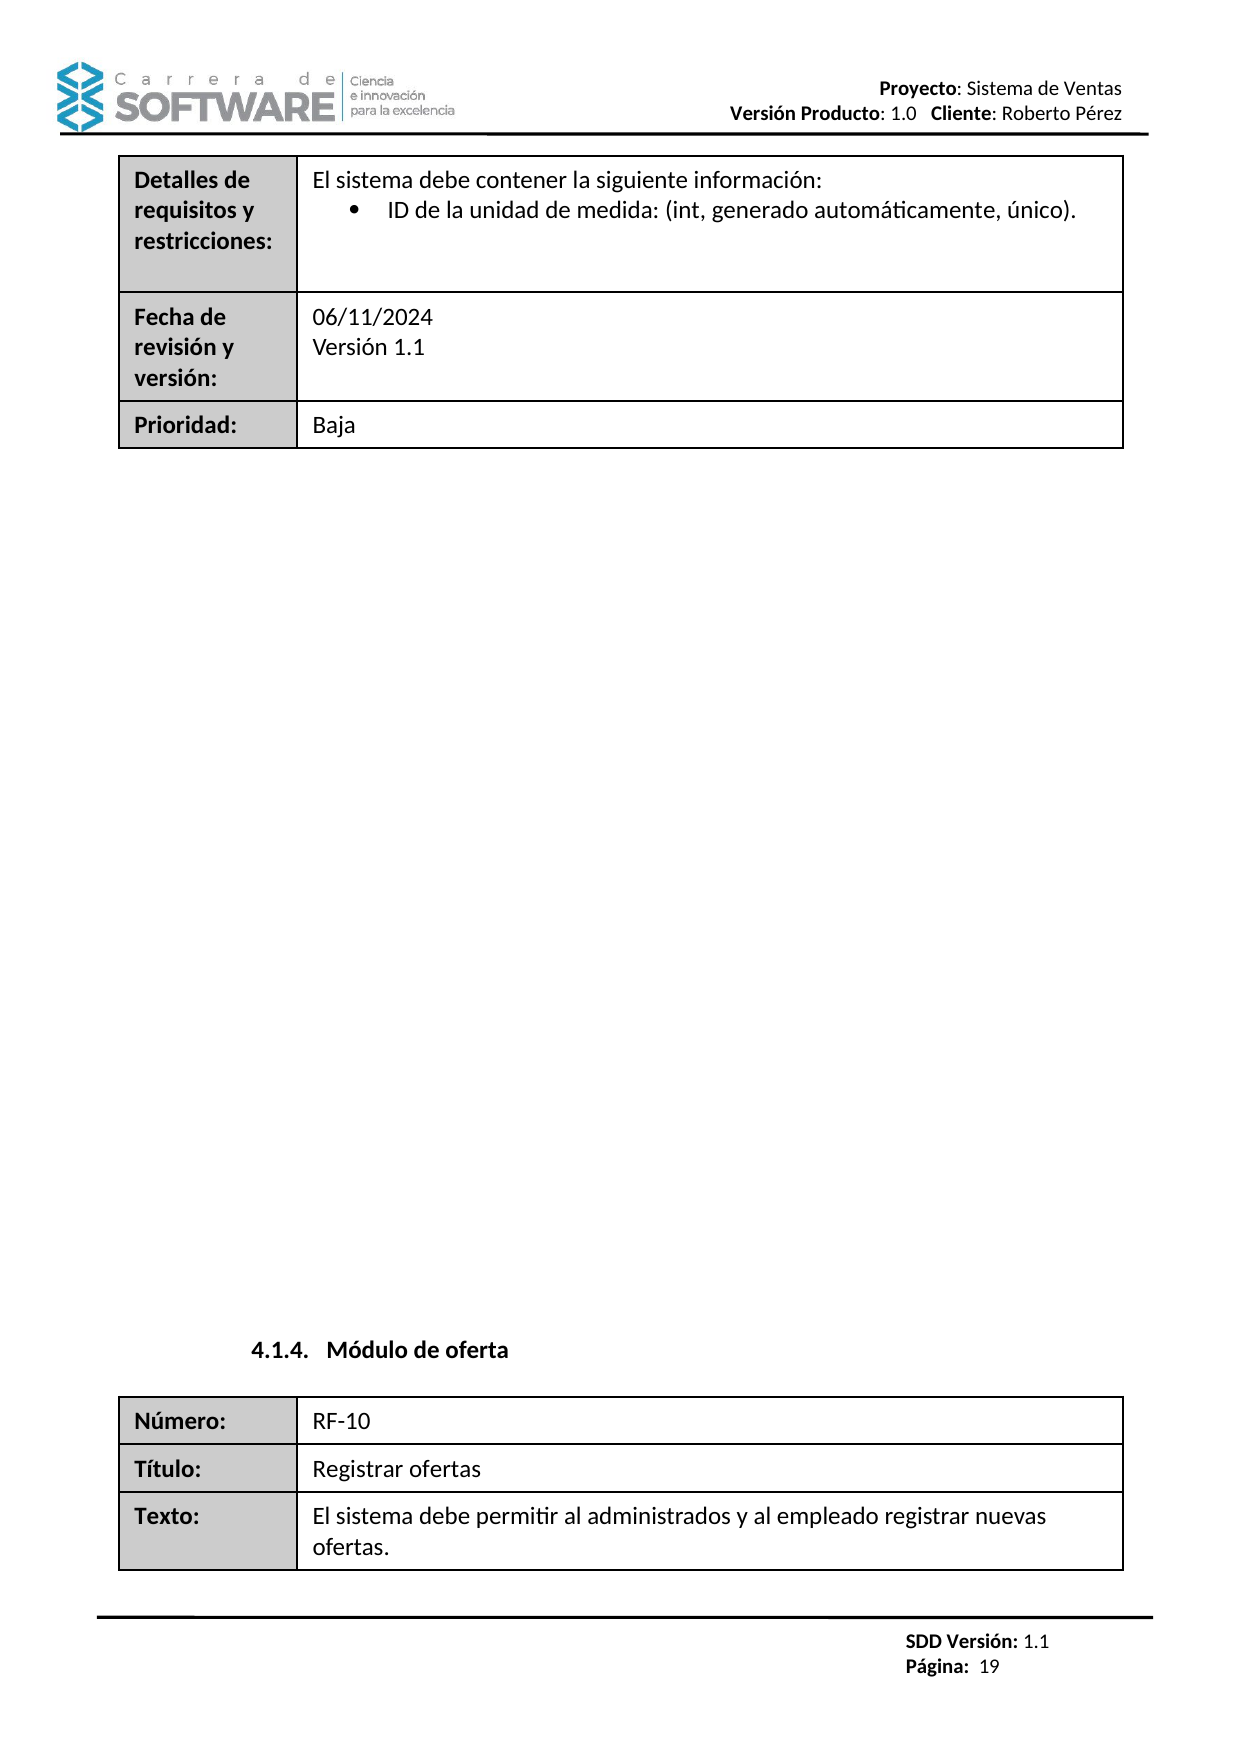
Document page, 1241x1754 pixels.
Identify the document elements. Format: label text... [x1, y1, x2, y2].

table_cell Baja [298, 402, 1122, 447]
table_cell Título: [120, 1445, 296, 1491]
list Módulo de oferta [251, 1334, 1122, 1365]
table_cell 06/11/2024 Versión 1.1 [298, 293, 1122, 400]
table_cell El sistema debe contener la siguiente información: ID de la unidad de medida: (int, generado automáticamente, único). [298, 157, 1122, 291]
table_cell Detalles de requisitos y restricciones: [120, 157, 296, 291]
table_header RF-10 [298, 1398, 1122, 1443]
table_cell Fecha de revisión y versión: [120, 293, 296, 400]
table_cell Texto: [120, 1493, 296, 1569]
picture [46, 46, 461, 154]
table_header Número: [120, 1398, 296, 1443]
table_cell Registrar ofertas [298, 1445, 1122, 1491]
table_cell El sistema debe permitir al administrados y al empleado registrar nuevas ofertas. [298, 1493, 1122, 1569]
table_cell Prioridad: [120, 402, 296, 447]
